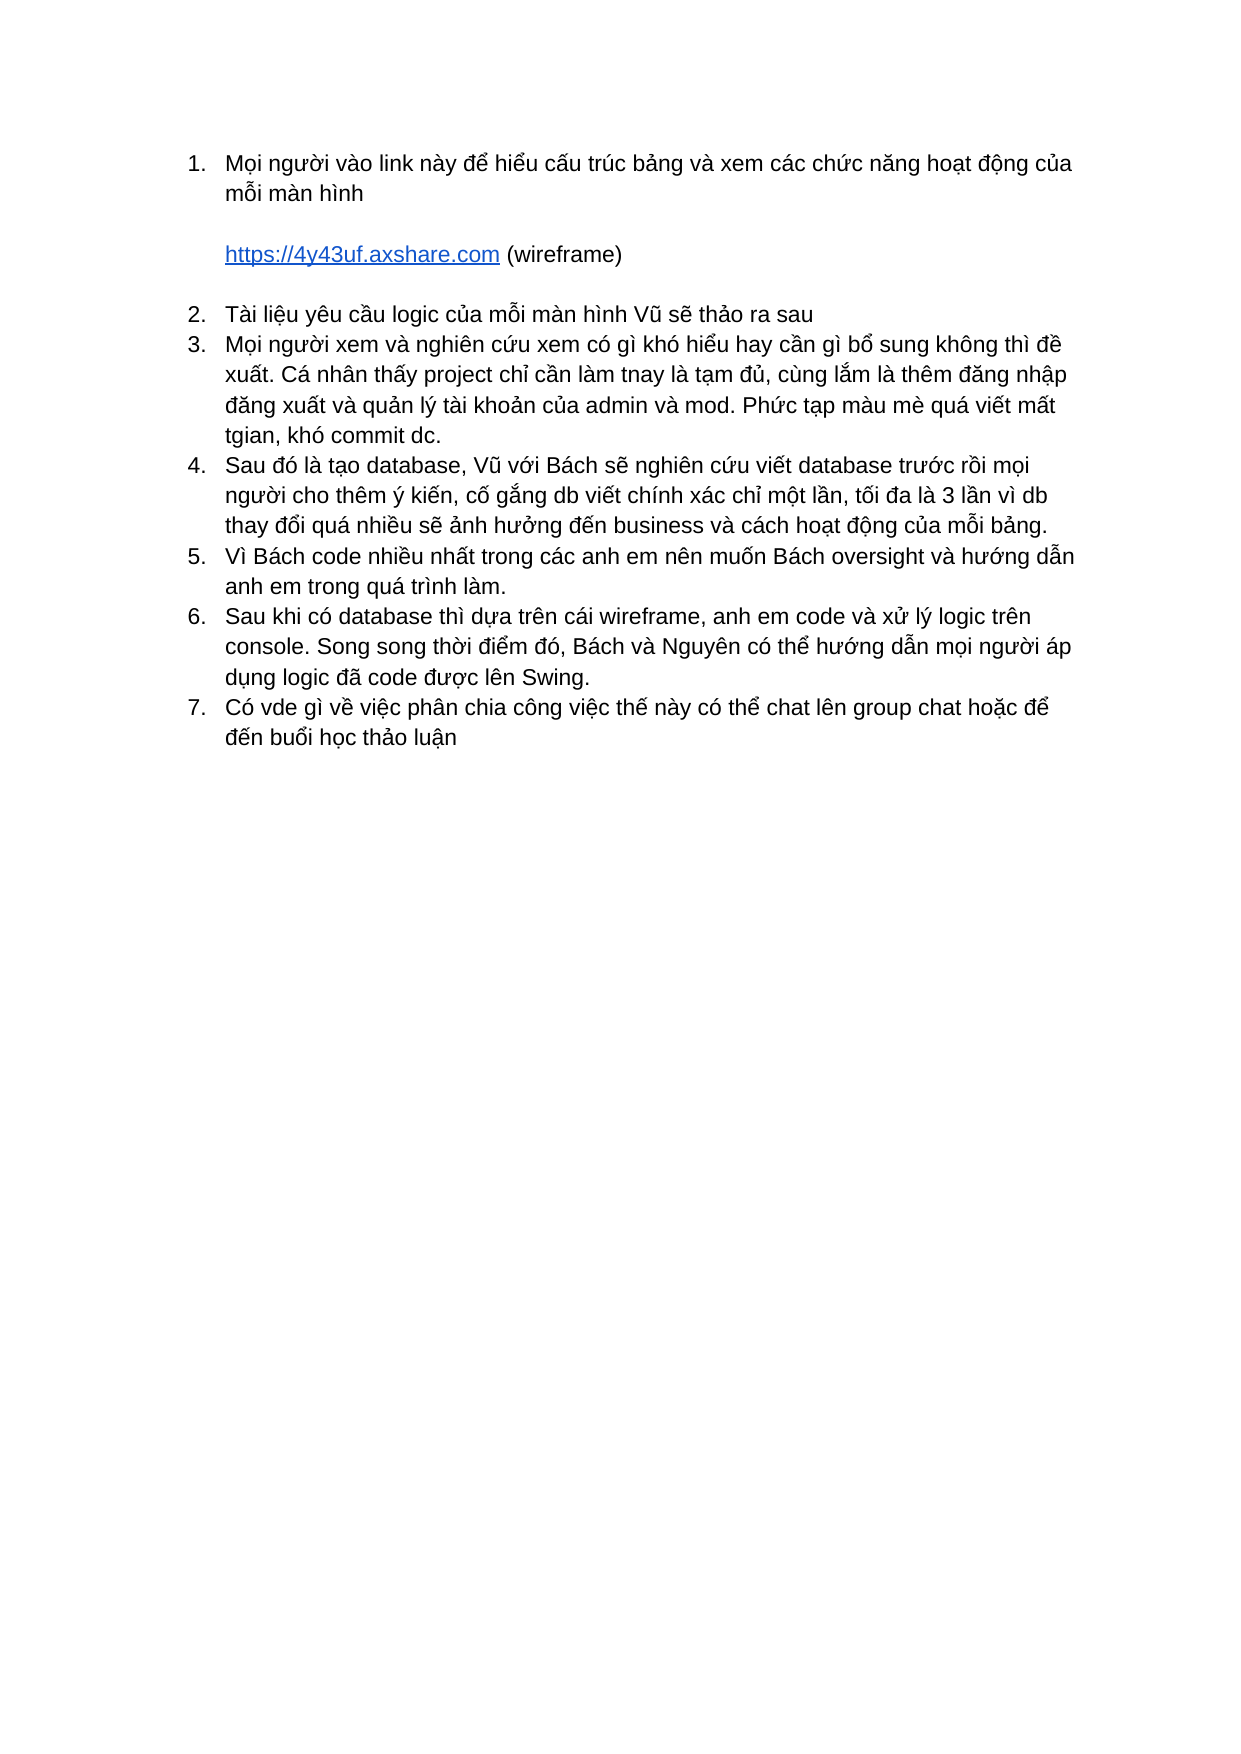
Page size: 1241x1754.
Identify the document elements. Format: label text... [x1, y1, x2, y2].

list Tài liệu yêu cầu logic của mỗi màn hình Vũ sẽ thảo ra sau [187, 301, 1090, 327]
list Mọi người xem và nghiên cứu xem có gì khó hiểu hay cần gì bổ sung không thì đề xuất. Cá nhân thấy project chỉ cần làm tnay là tạm đủ, cùng lắm là thêm đăng nhập đăng xuất và quản lý tài khoản của admin và mod. Phức tạp màu mè quá viết mất tgian, khó commit dc. [187, 331, 1090, 448]
list Sau khi có database thì dựa trên cái wireframe, anh em code và xử lý logic trên console. Song song thời điểm đó, Bách và Nguyên có thể hướng dẫn mọi người áp dụng logic đã code được lên Swing. [187, 603, 1090, 690]
list Có vde gì về việc phân chia công việc thế này có thể chat lên group chat hoặc để đến buổi học thảo luận [187, 694, 1090, 750]
list Mọi người vào link này để hiểu cấu trúc bảng và xem các chức năng hoạt động của mỗi màn hình [187, 150, 1090, 207]
list Sau đó là tạo database, Vũ với Bách sẽ nghiên cứu viết database trước rồi mọi người cho thêm ý kiến, cố gắng db viết chính xác chỉ một lần, tối đa là 3 lần vì db thay đổi quá nhiều sẽ ảnh hưởng đến business và cách hoạt động của mỗi bảng. [187, 452, 1090, 539]
text https://4y43uf.axshare.com (wireframe) [150, 241, 1090, 267]
list Vì Bách code nhiều nhất trong các anh em nên muốn Bách oversight và hướng dẫn anh em trong quá trình làm. [187, 543, 1090, 599]
